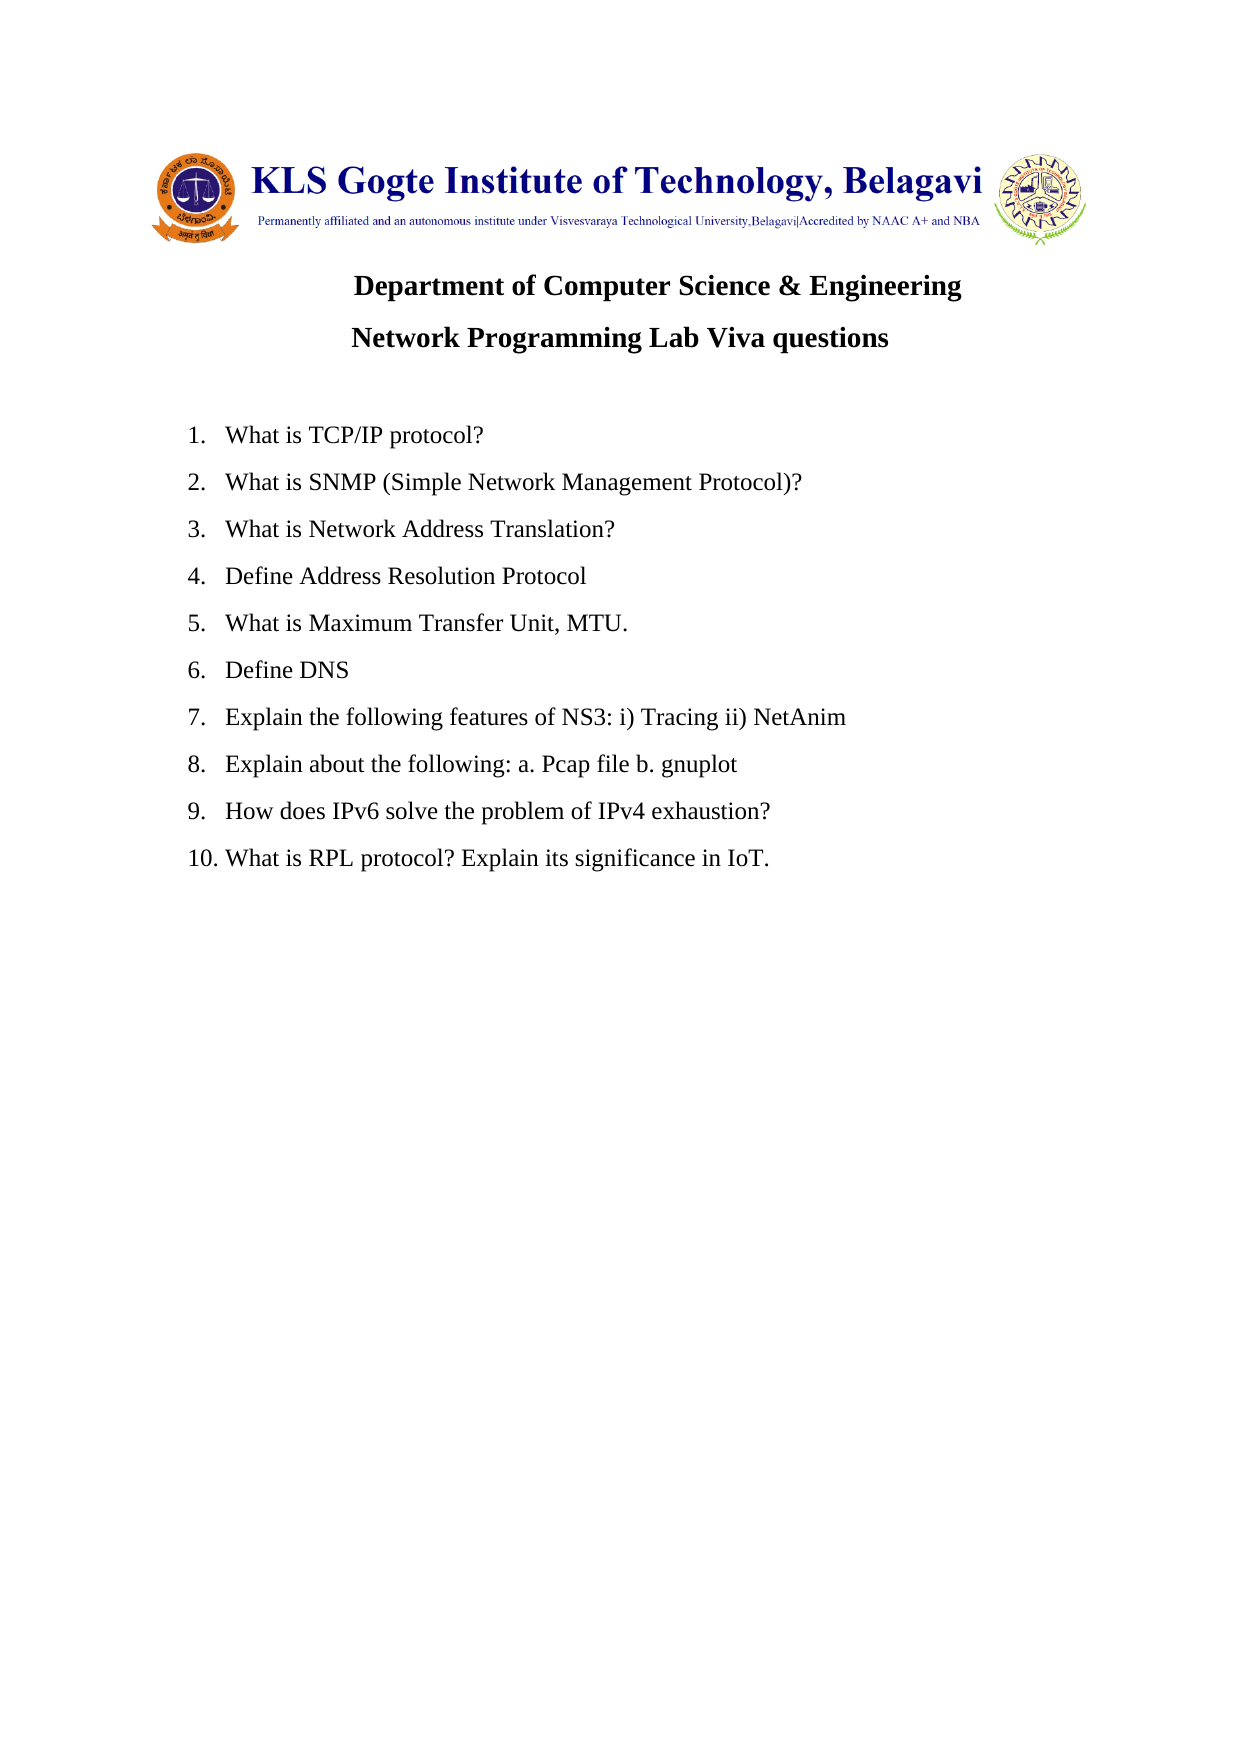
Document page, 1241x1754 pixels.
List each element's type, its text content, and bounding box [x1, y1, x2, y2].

text Department of Computer Science & Engineering [150, 268, 1090, 302]
list Explain about the following: a. Pcap file b. gnuplot [187, 749, 1090, 778]
list What is TCP/IP protocol? [187, 420, 1090, 448]
list What is SNMP (Simple Network Management Protocol)? [187, 467, 1090, 496]
list How does IPv6 solve the problem of IPv4 exhaustion? [187, 796, 1090, 825]
list What is Network Address Translation? [187, 514, 1090, 543]
list Explain the following features of NS3: i) Tracing ii) NetAnim [187, 702, 1090, 731]
list Define DNS [187, 655, 1090, 684]
list Define Address Resolution Protocol [187, 561, 1090, 590]
list What is Maximum Transfer Unit, MTU. [187, 608, 1090, 637]
picture [150, 150, 1091, 250]
text Network Programming Lab Viva questions [150, 321, 1090, 354]
list What is RPL protocol? Explain its significance in IoT. [187, 843, 1090, 872]
